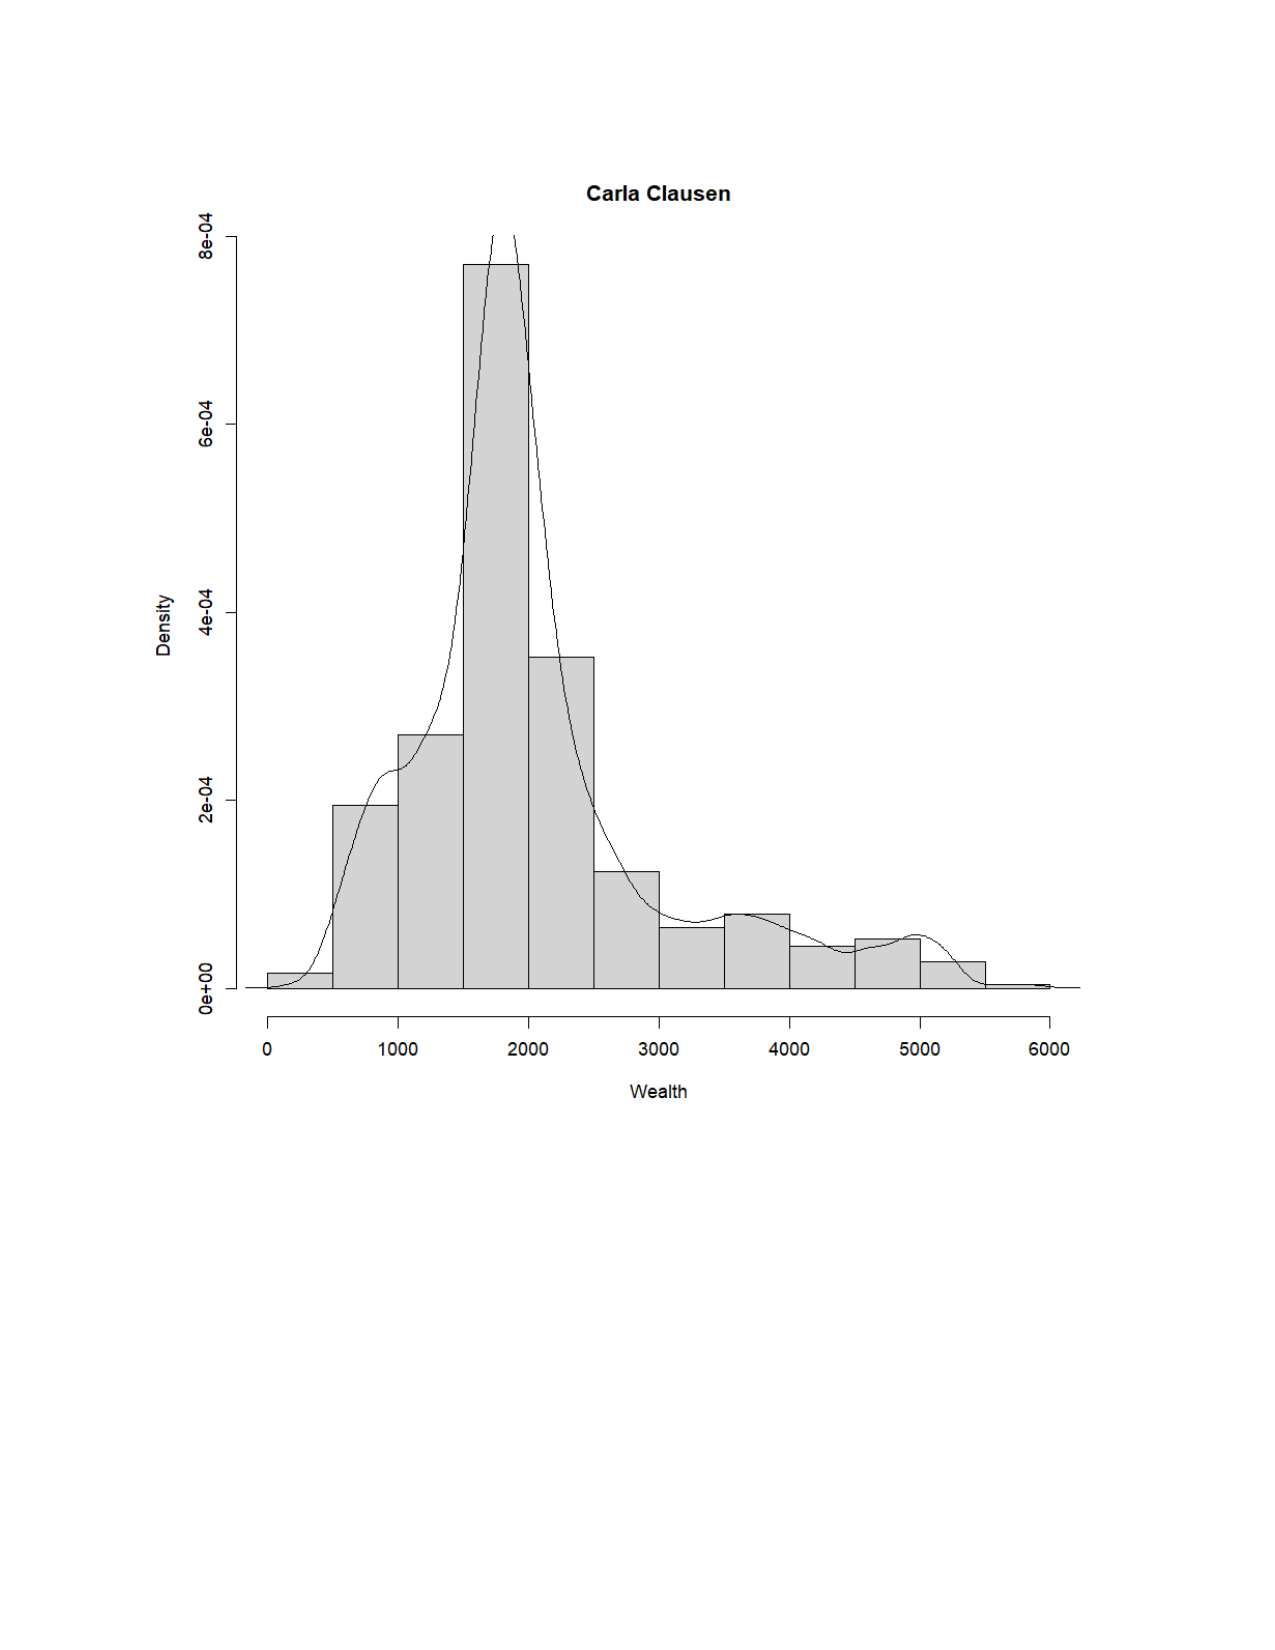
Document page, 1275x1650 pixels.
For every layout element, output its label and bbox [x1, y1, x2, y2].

picture [150, 150, 1125, 1125]
